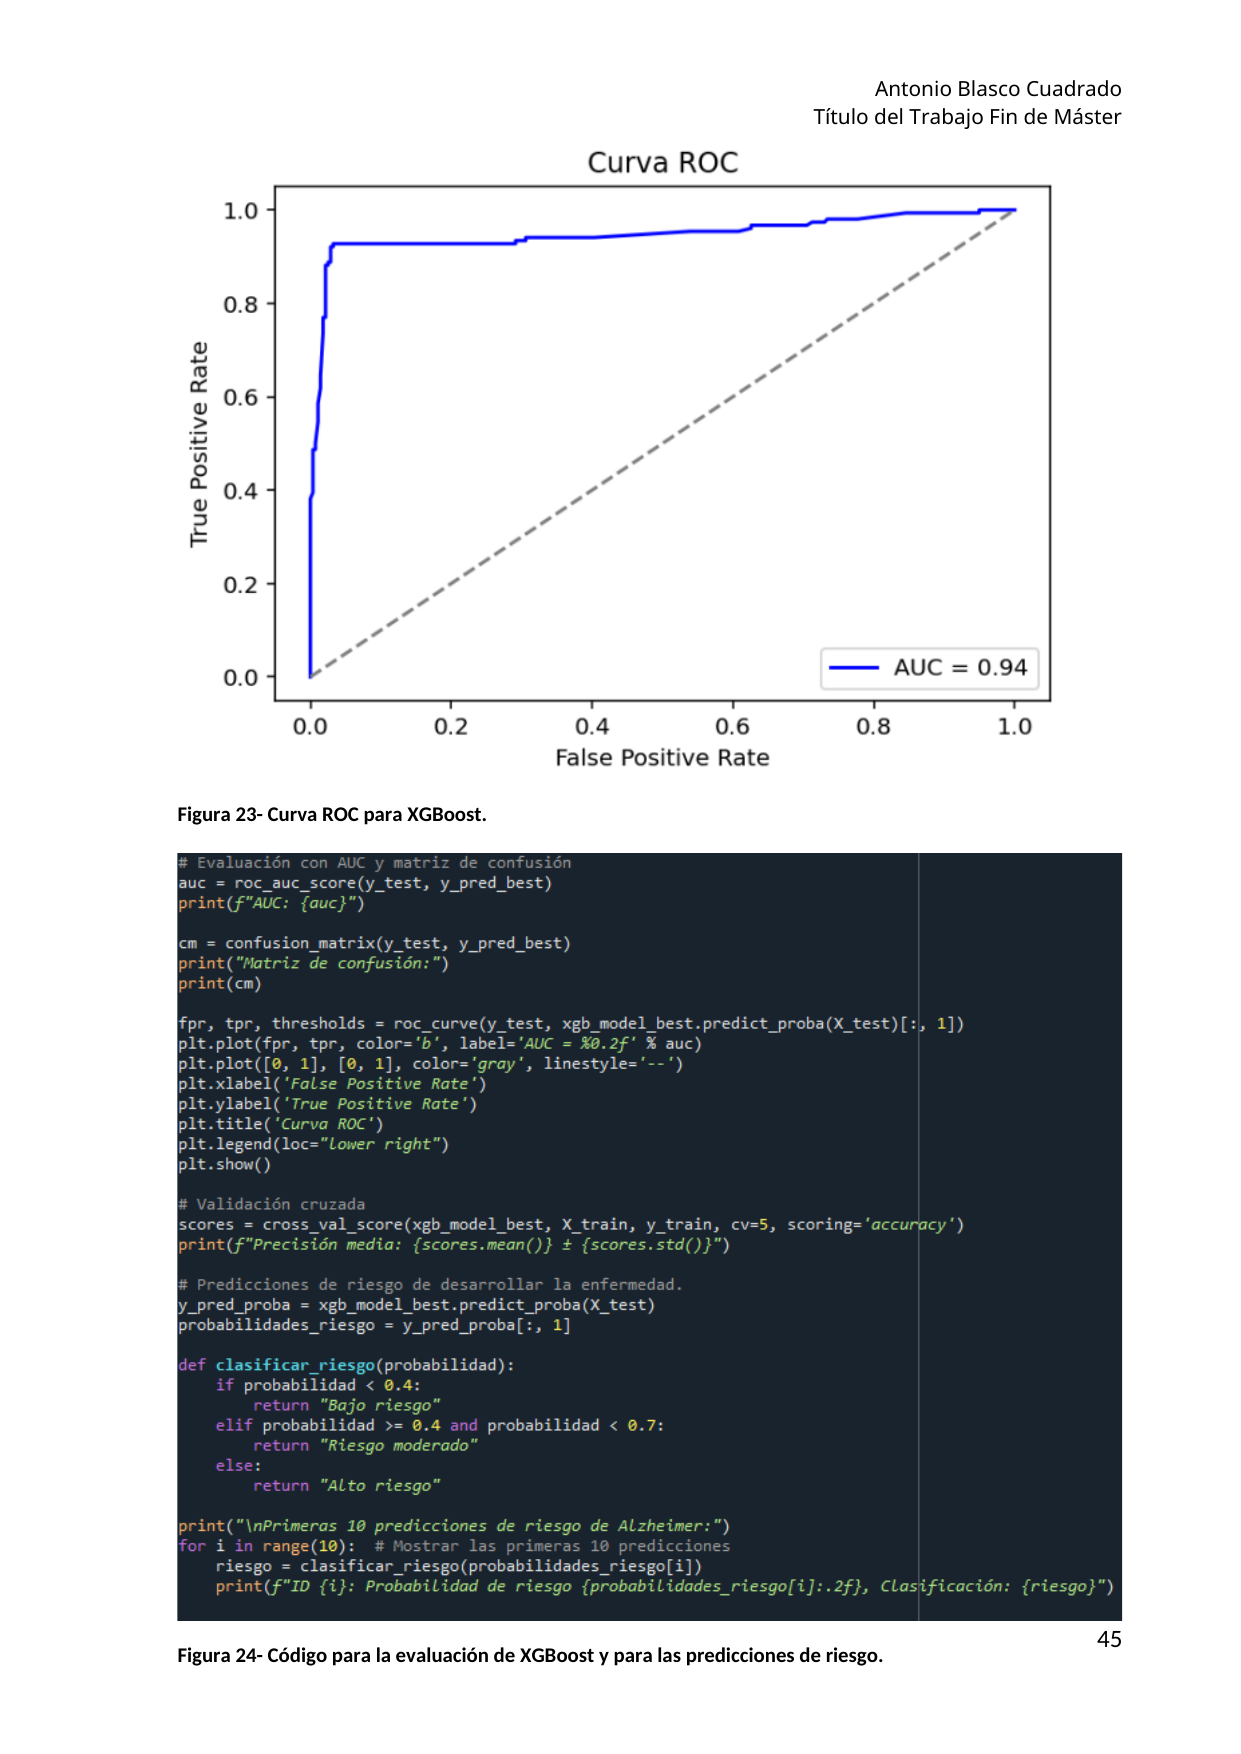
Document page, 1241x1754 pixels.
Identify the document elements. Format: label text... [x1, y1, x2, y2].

picture [177, 147, 1063, 774]
picture [177, 853, 1123, 1621]
text Figura 23- Curva ROC para XGBoost. [177, 802, 1122, 827]
